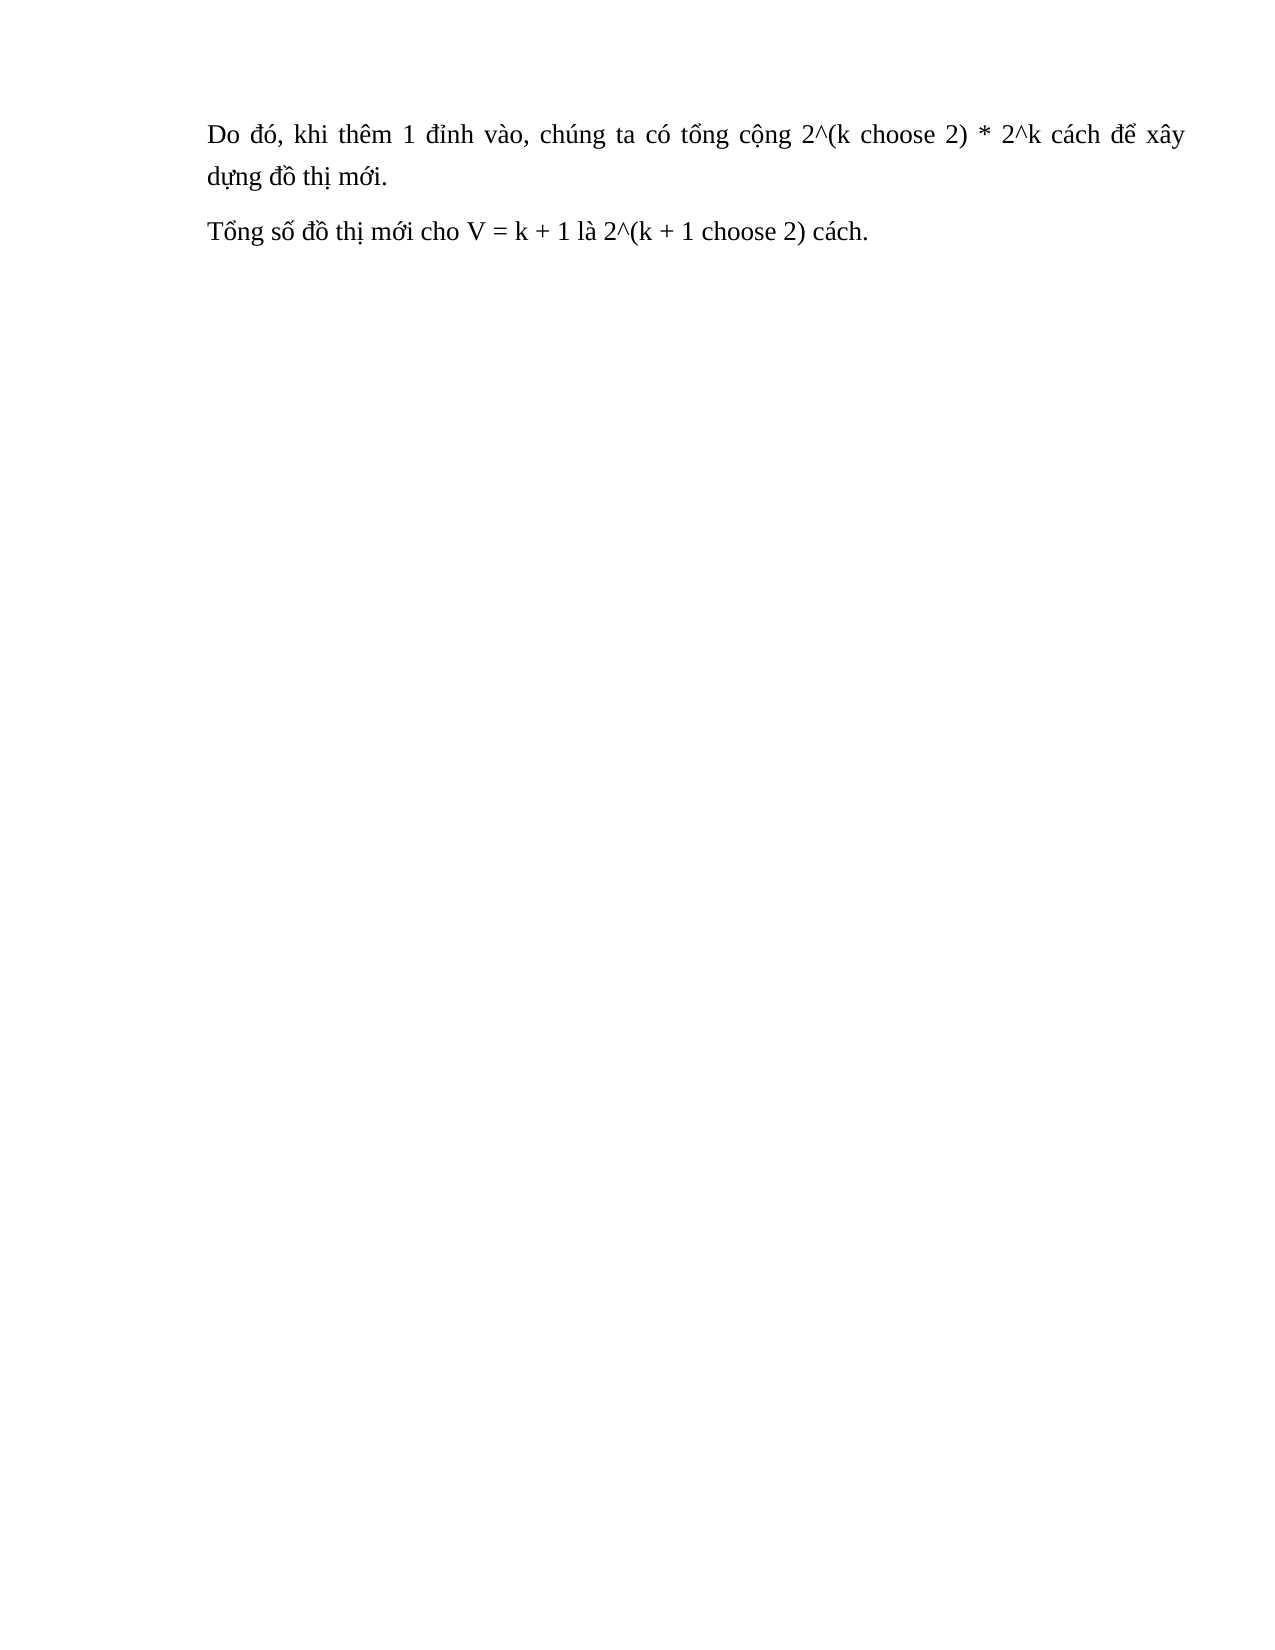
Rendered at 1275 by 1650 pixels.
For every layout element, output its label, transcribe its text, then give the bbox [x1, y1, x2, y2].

text Tổng số đồ thị mới cho V = k + 1 là 2^(k + 1 choose 2) cách. [207, 214, 1186, 246]
text Do đó, khi thêm 1 đỉnh vào, chúng ta có tổng cộng 2^(k choose 2) * 2^k cách để xây dựng đồ thị mới. [207, 118, 1186, 191]
